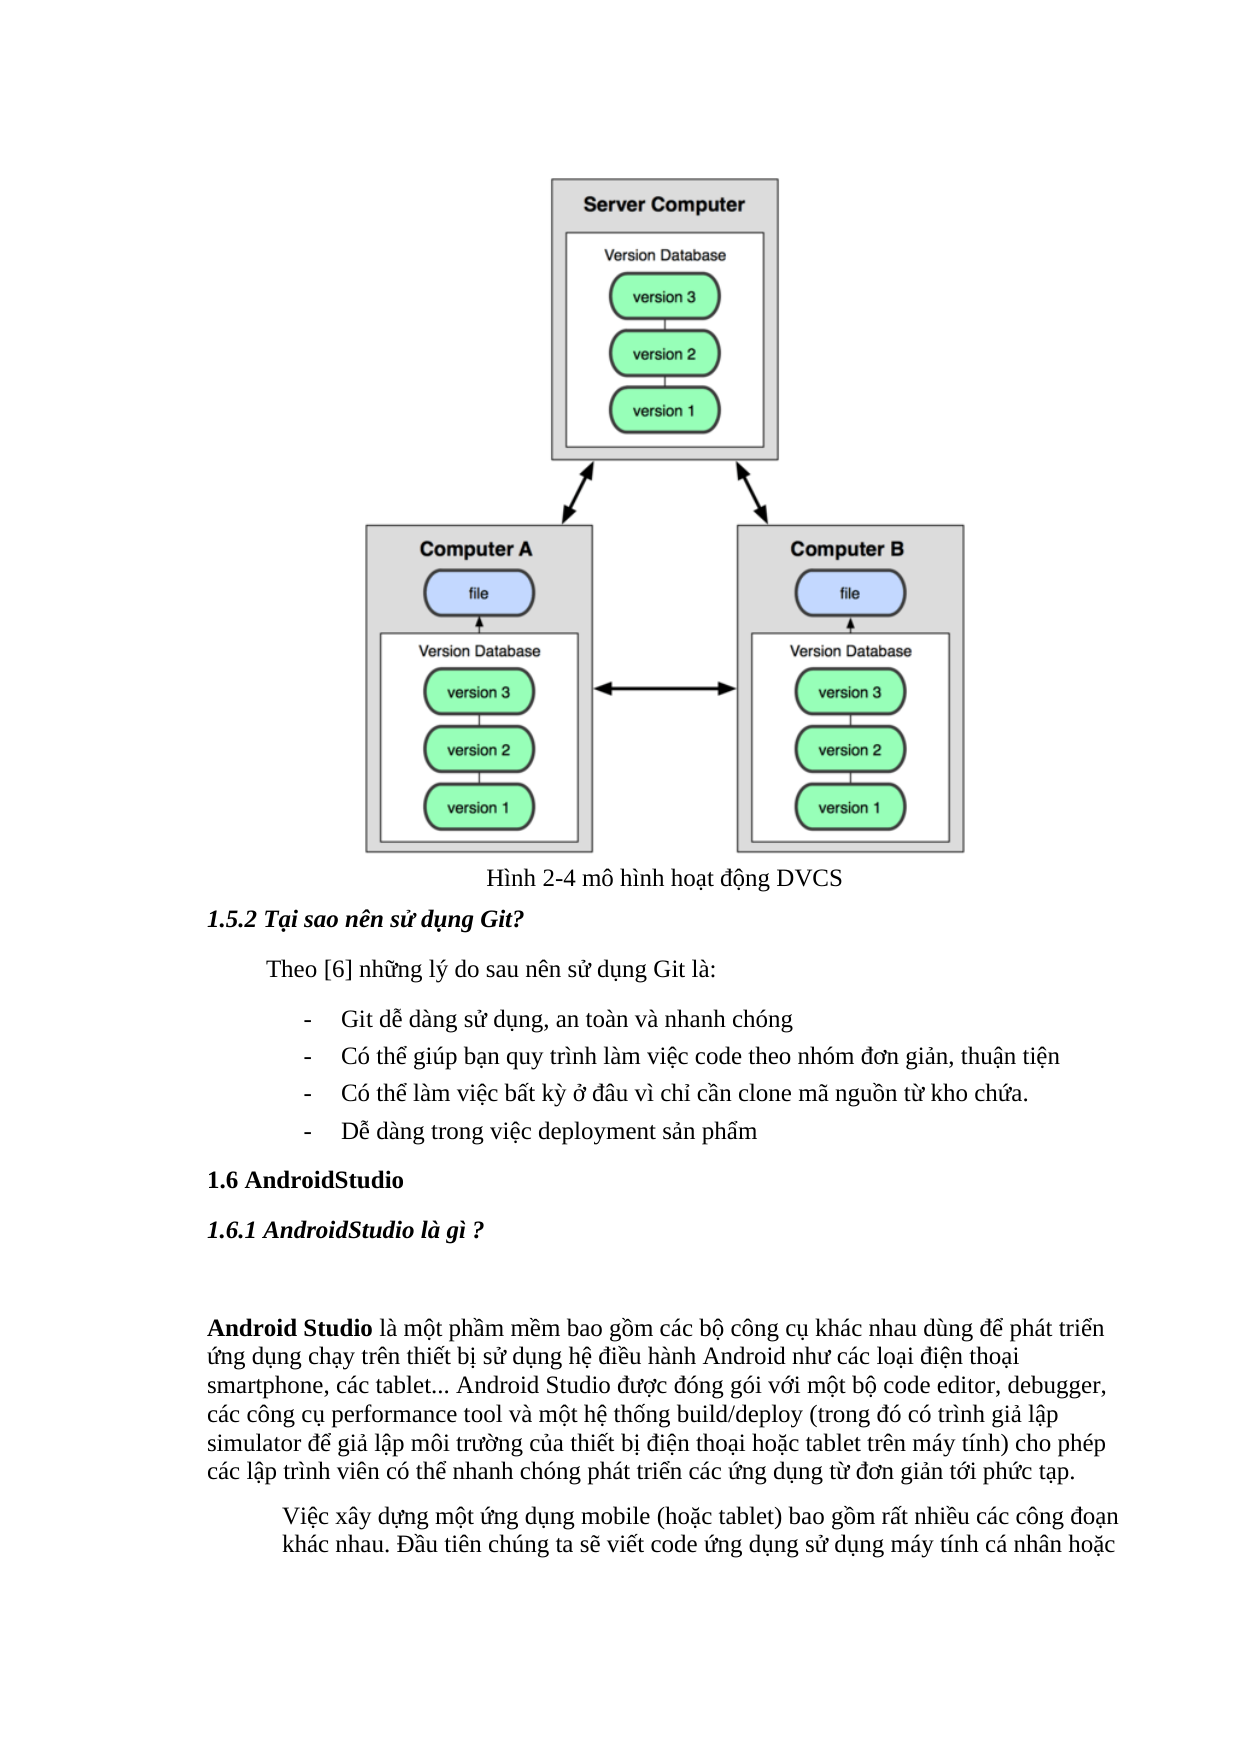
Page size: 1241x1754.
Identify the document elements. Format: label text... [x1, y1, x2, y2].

list Dễ dàng trong việc deployment sản phẩm [303, 1116, 1122, 1144]
subtitle AndroidStudio [207, 1166, 1122, 1194]
picture [363, 177, 966, 855]
subtitle Tại sao nên sử dụng Git? [207, 904, 1122, 933]
text Theo những lý do sau nên sử dụng Git là: [207, 954, 1122, 983]
list Có thể làm việc bất kỳ ở đâu vì chỉ cần clone mã nguồn từ kho chứa. [303, 1078, 1122, 1107]
text Android Studio là một phầm mềm bao gồm các bộ công cụ khác nhau dùng để phát triển ứng dụng chạy trên thiết bị sử dụng hệ điều hành Android như các loại điện thoại smartphone, các tablet... Android Studio được đóng gói với một bộ code editor, debugger, các công cụ performance tool và một hệ thống build/deploy (trong đó có trình giả lập simulator để giả lập môi trường của thiết bị điện thoại hoặc tablet trên máy tính) cho phép các lập trình viên có thể nhanh chóng phát triển các ứng dụng từ đơn giản tới phức tạp. [207, 1313, 1122, 1485]
list Có thể giúp bạn quy trình làm việc code theo nhóm đơn giản, thuận tiện [303, 1041, 1122, 1070]
subtitle AndroidStudio là gì ? [207, 1215, 1122, 1244]
list Git dễ dàng sử dụng, an toàn và nhanh chóng [303, 1004, 1122, 1033]
